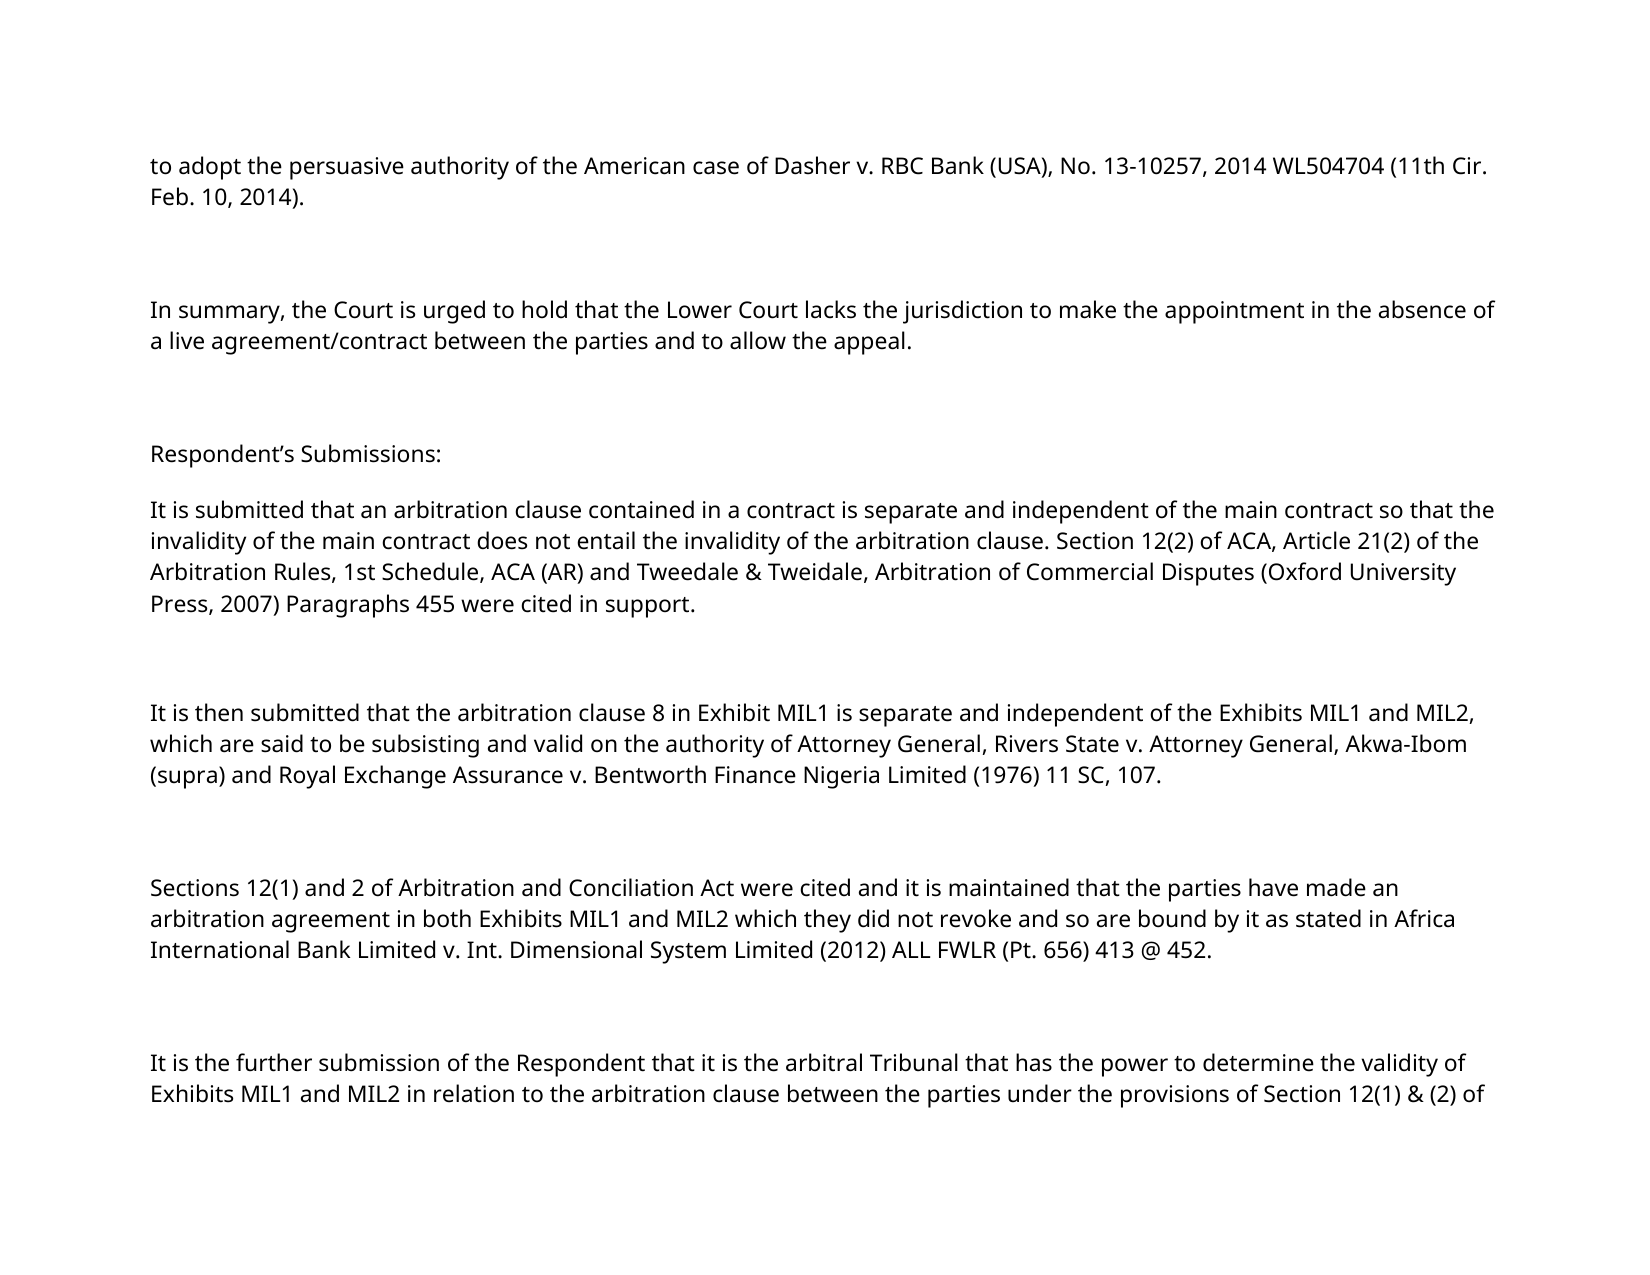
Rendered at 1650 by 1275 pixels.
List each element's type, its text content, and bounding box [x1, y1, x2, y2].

text Respondent’s Submissions: [150, 437, 1500, 469]
text In summary, the Court is urged to hold that the Lower Court lacks the jurisdiction to make the appointment in the absence of a live agreement/contract between the parties and to allow the appeal. [150, 294, 1500, 356]
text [150, 1047, 1500, 1109]
text Sections 12(1) and 2 of Arbitration and Conciliation Act were cited and it is maintained that the parties have made an arbitration agreement in both Exhibits MIL1 and MIL2 which they did not revoke and so are bound by it as stated in Africa International Bank Limited v. Int. Dimensional System Limited (2012) ALL FWLR (Pt. 656) 413 @ 452. [150, 872, 1500, 966]
text It is submitted that an arbitration clause contained in a contract is separate and independent of the main contract so that the invalidity of the main contract does not entail the invalidity of the arbitration clause. Section 12(2) of ACA, Article 21(2) of the Arbitration Rules, 1st Schedule, ACA (AR) and Tweedale & Tweidale, Arbitration of Commercial Disputes (Oxford University Press, 2007) Paragraphs 455 were cited in support. [150, 494, 1500, 619]
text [150, 150, 1500, 212]
text It is then submitted that the arbitration clause 8 in Exhibit MIL1 is separate and independent of the Exhibits MIL1 and MIL2, which are said to be subsisting and valid on the authority of Attorney General, Rivers State v. Attorney General, Akwa-Ibom (supra) and Royal Exchange Assurance v. Bentworth Finance Nigeria Limited (1976) 11 SC, 107. [150, 697, 1500, 791]
